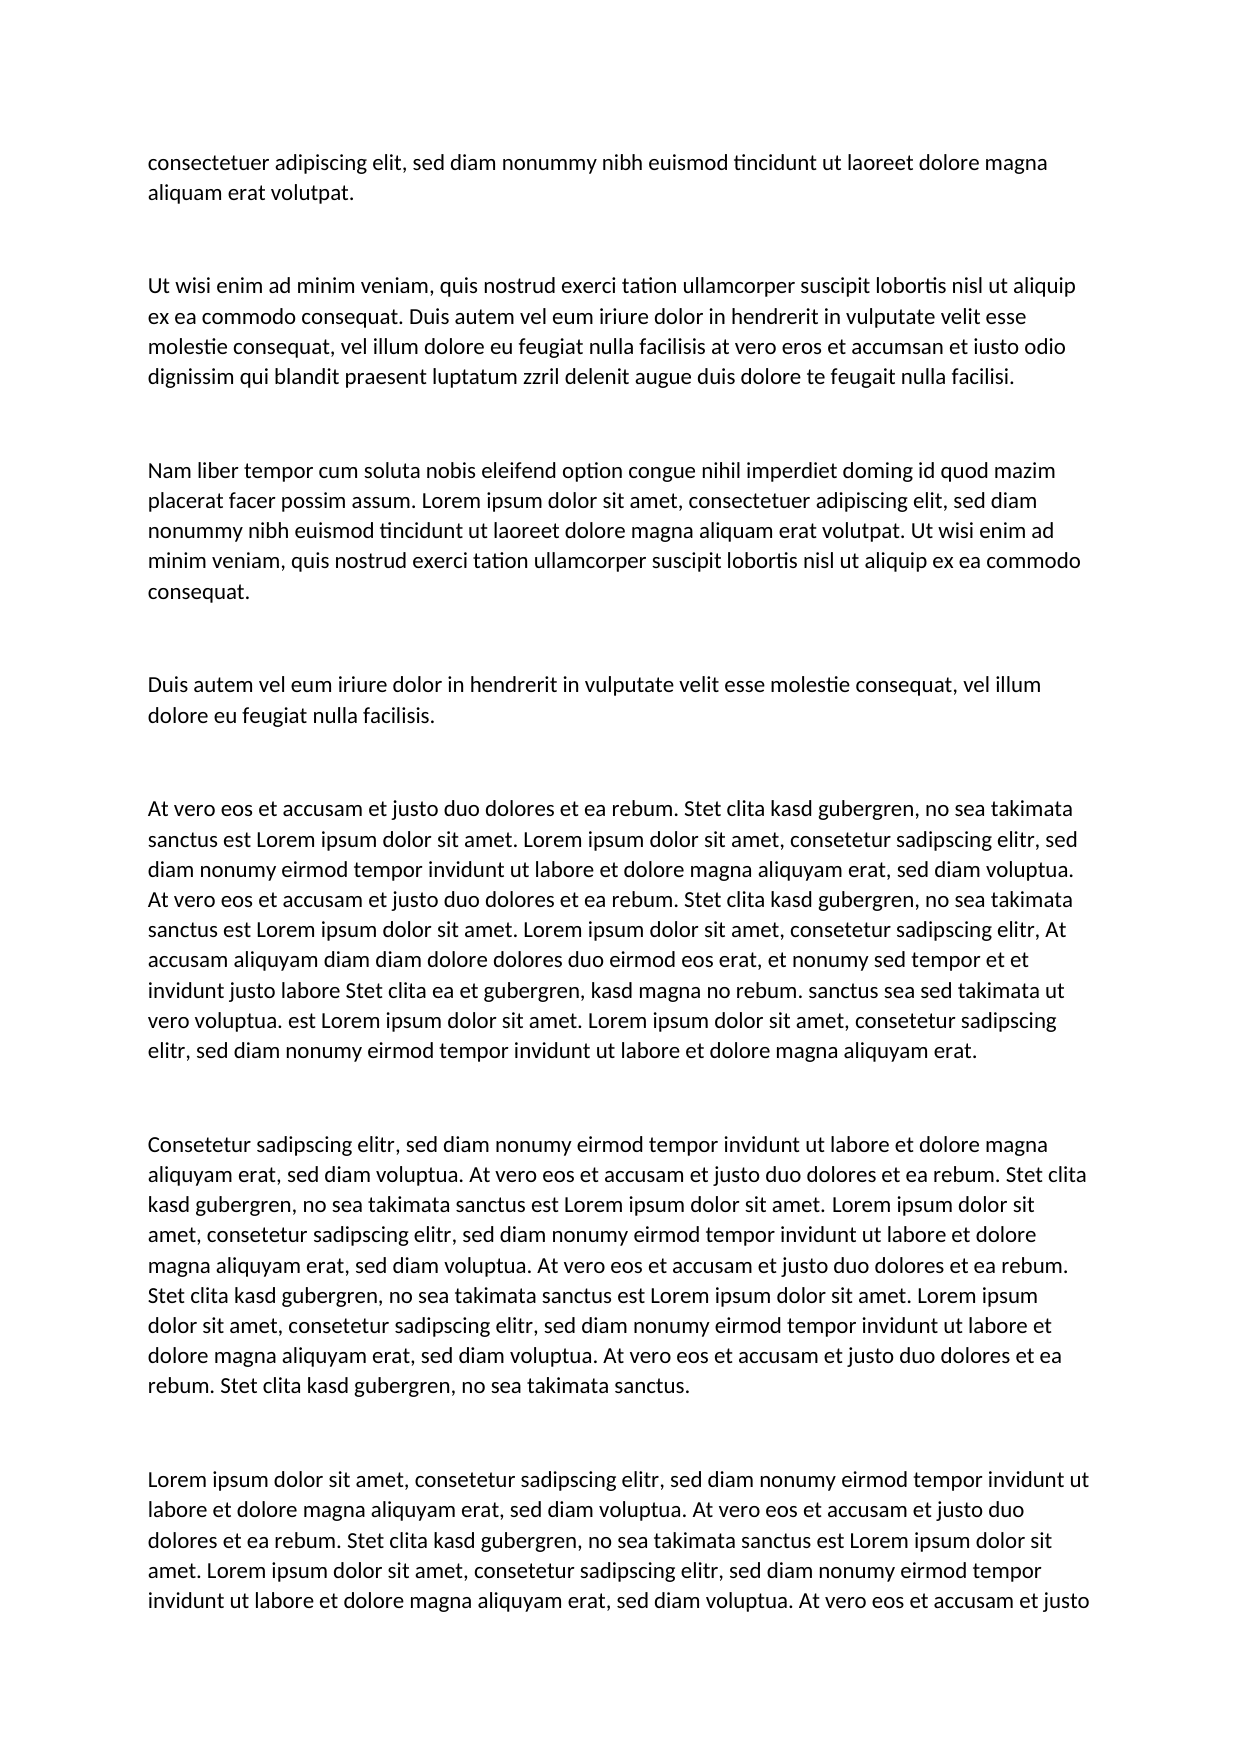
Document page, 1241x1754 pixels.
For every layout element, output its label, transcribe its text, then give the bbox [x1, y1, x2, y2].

text Ut wisi enim ad minim veniam, quis nostrud exerci tation ullamcorper suscipit lobortis nisl ut aliquip ex ea commodo consequat. Duis autem vel eum iriure dolor in hendrerit in vulputate velit esse molestie consequat, vel illum dolore eu feugiat nulla facilisis at vero eros et accumsan et iusto odio dignissim qui blandit praesent luptatum zzril delenit augue duis dolore te feugait nulla facilisi. [148, 272, 1093, 390]
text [148, 148, 1093, 206]
text At vero eos et accusam et justo duo dolores et ea rebum. Stet clita kasd gubergren, no sea takimata sanctus est Lorem ipsum dolor sit amet. Lorem ipsum dolor sit amet, consetetur sadipscing elitr, sed diam nonumy eirmod tempor invidunt ut labore et dolore magna aliquyam erat, sed diam voluptua. At vero eos et accusam et justo duo dolores et ea rebum. Stet clita kasd gubergren, no sea takimata sanctus est Lorem ipsum dolor sit amet. Lorem ipsum dolor sit amet, consetetur sadipscing elitr, At accusam aliquyam diam diam dolore dolores duo eirmod eos erat, et nonumy sed tempor et et invidunt justo labore Stet clita ea et gubergren, kasd magna no rebum. sanctus sea sed takimata ut vero voluptua. est Lorem ipsum dolor sit amet. Lorem ipsum dolor sit amet, consetetur sadipscing elitr, sed diam nonumy eirmod tempor invidunt ut labore et dolore magna aliquyam erat. [148, 794, 1093, 1064]
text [148, 1465, 1093, 1614]
text Nam liber tempor cum soluta nobis eleifend option congue nihil imperdiet doming id quod mazim placerat facer possim assum. Lorem ipsum dolor sit amet, consectetuer adipiscing elit, sed diam nonummy nibh euismod tincidunt ut laoreet dolore magna aliquam erat volutpat. Ut wisi enim ad minim veniam, quis nostrud exerci tation ullamcorper suscipit lobortis nisl ut aliquip ex ea commodo consequat. [148, 456, 1093, 605]
text Consetetur sadipscing elitr, sed diam nonumy eirmod tempor invidunt ut labore et dolore magna aliquyam erat, sed diam voluptua. At vero eos et accusam et justo duo dolores et ea rebum. Stet clita kasd gubergren, no sea takimata sanctus est Lorem ipsum dolor sit amet. Lorem ipsum dolor sit amet, consetetur sadipscing elitr, sed diam nonumy eirmod tempor invidunt ut labore et dolore magna aliquyam erat, sed diam voluptua. At vero eos et accusam et justo duo dolores et ea rebum. Stet clita kasd gubergren, no sea takimata sanctus est Lorem ipsum dolor sit amet. Lorem ipsum dolor sit amet, consetetur sadipscing elitr, sed diam nonumy eirmod tempor invidunt ut labore et dolore magna aliquyam erat, sed diam voluptua. At vero eos et accusam et justo duo dolores et ea rebum. Stet clita kasd gubergren, no sea takimata sanctus. [148, 1130, 1093, 1399]
text Duis autem vel eum iriure dolor in hendrerit in vulputate velit esse molestie consequat, vel illum dolore eu feugiat nulla facilisis. [148, 671, 1093, 729]
